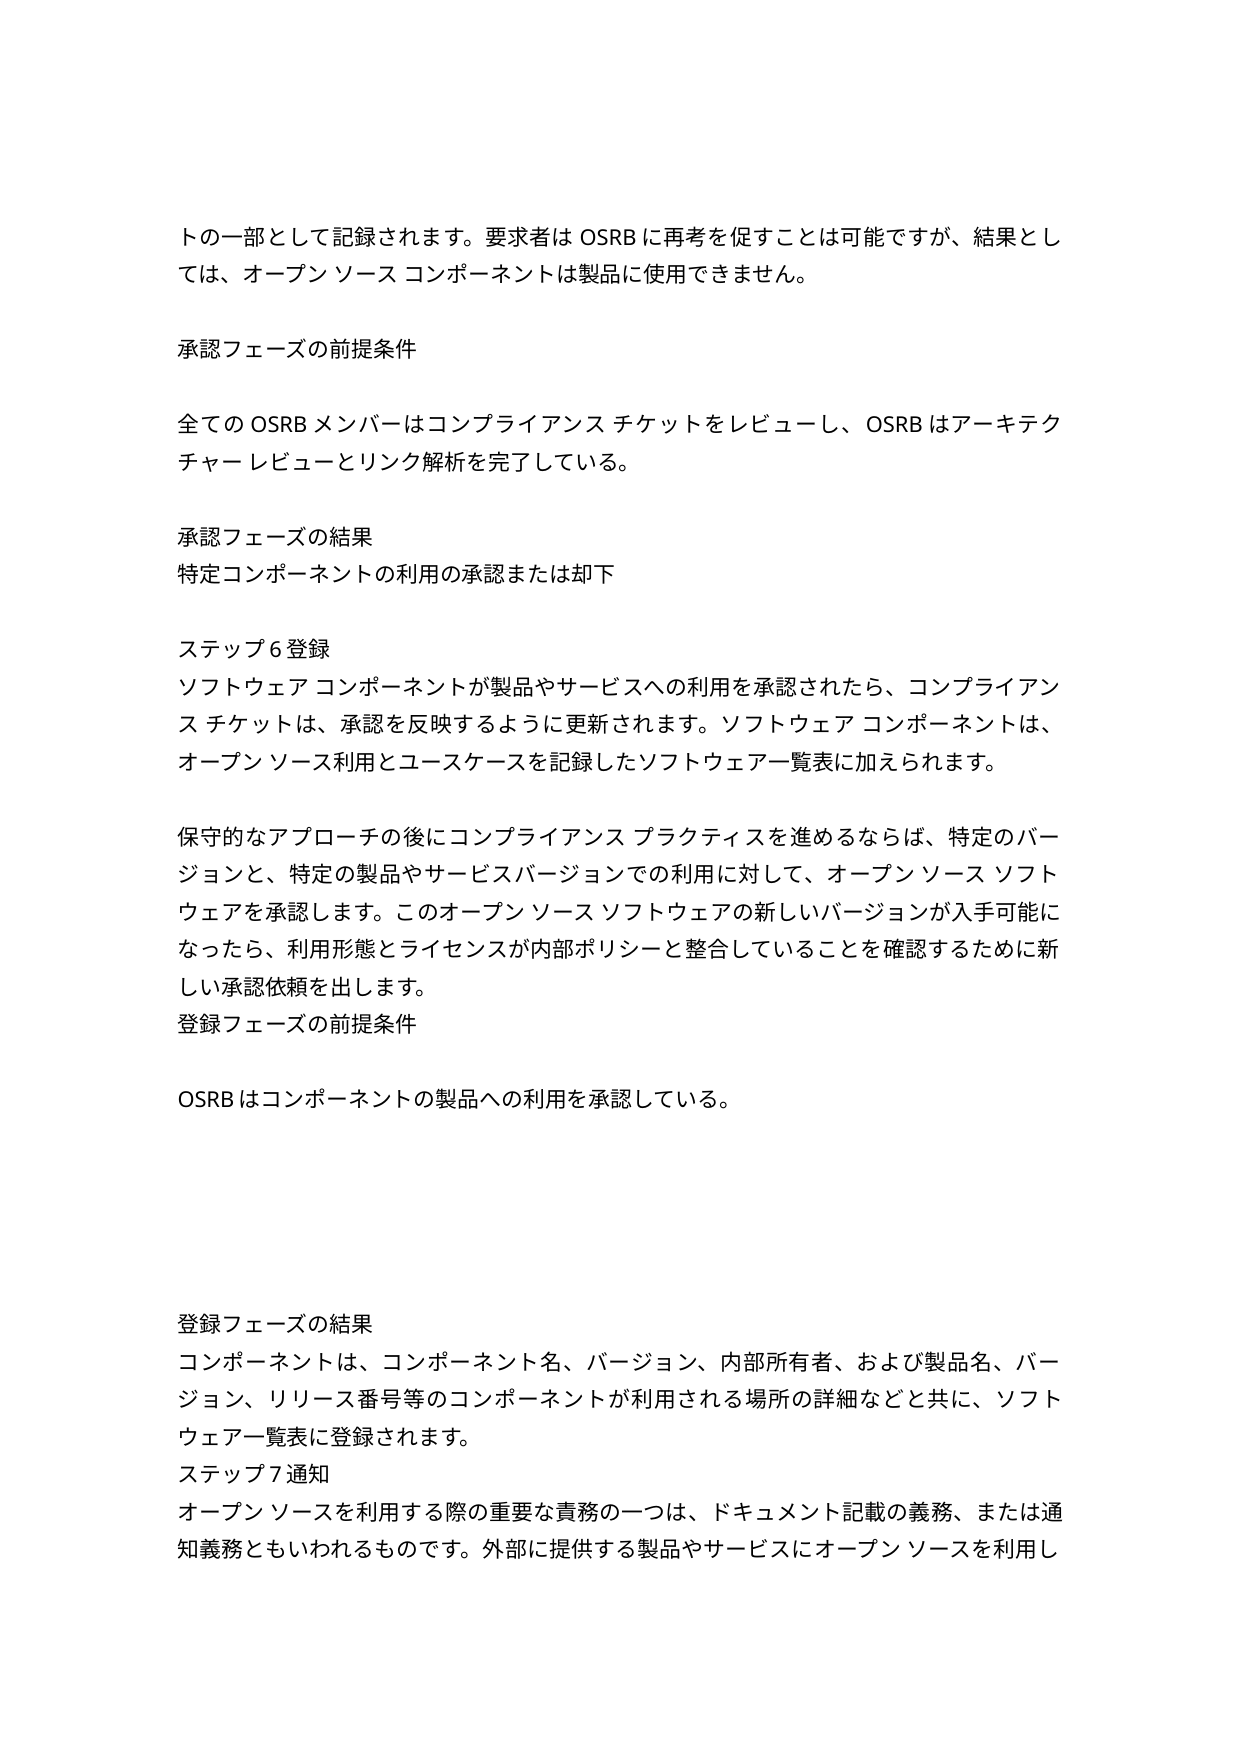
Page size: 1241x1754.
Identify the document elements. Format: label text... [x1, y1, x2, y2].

text OSRBはコンポーネントの製品への利用を承認している。 [177, 1079, 1063, 1117]
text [177, 217, 1063, 292]
text 登録フェーズの前提条件 [177, 1004, 1063, 1042]
text ステップ7通知 [177, 1454, 1063, 1492]
text ソフトウェア コンポーネントが製品やサービスへの利用を承認されたら、コンプライアンス チケットは、承認を反映するように更新されます。ソフトウェア コンポーネントは、オープン ソース利用とユースケースを記録したソフトウェア一覧表に加えられます。 [177, 667, 1063, 779]
text 承認フェーズの前提条件 [177, 329, 1063, 367]
text ステップ6登録 [177, 629, 1063, 667]
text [177, 1492, 1063, 1567]
text 登録フェーズの結果 [177, 1304, 1063, 1342]
text 保守的なアプローチの後にコンプライアンス プラクティスを進めるならば、特定のバージョンと、特定の製品やサービスバージョンでの利用に対して、オープン ソース ソフトウェアを承認します。このオープン ソース ソフトウェアの新しいバージョンが入手可能になったら、利用形態とライセンスが内部ポリシーと整合していることを確認するために新しい承認依頼を出します。 [177, 817, 1063, 1004]
text 特定コンポーネントの利用の承認または却下 [177, 554, 1063, 592]
text 承認フェーズの結果 [177, 517, 1063, 554]
text 全てのOSRBメンバーはコンプライアンス チケットをレビューし、OSRBはアーキテクチャー レビューとリンク解析を完了している。 [177, 404, 1063, 479]
text コンポーネントは、コンポーネント名、バージョン、内部所有者、および製品名、バージョン、リリース番号等のコンポーネントが利用される場所の詳細などと共に、ソフトウェア一覧表に登録されます。 [177, 1342, 1063, 1454]
